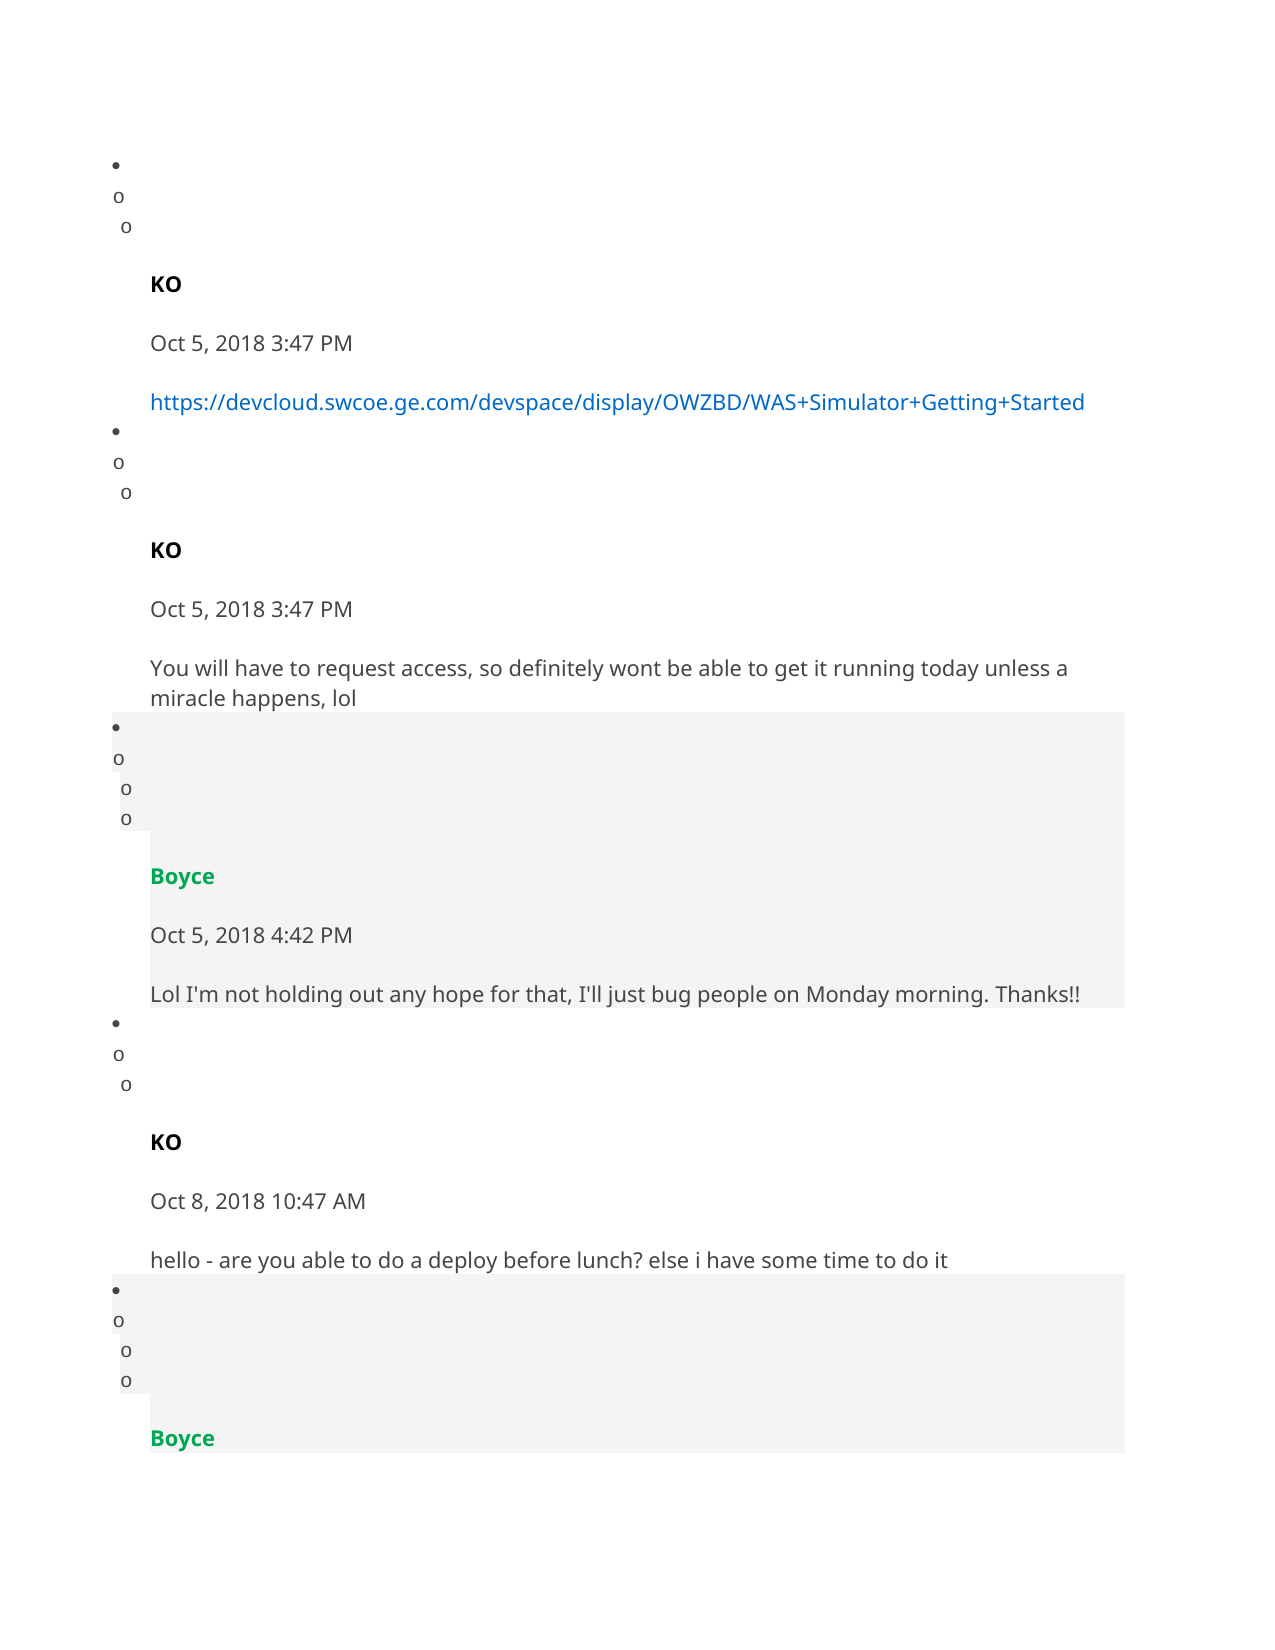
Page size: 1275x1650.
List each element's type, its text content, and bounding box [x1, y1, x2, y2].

text hello - are you able to do a deploy before lunch? else i have some time to do it [150, 1245, 1125, 1274]
text Oct 5, 2018 3:47 PM [150, 327, 1125, 357]
text https://devcloud.swcoe.ge.com/devspace/display/OWZBD/WAS+Simulator+Getting+Started [150, 386, 1125, 416]
text Oct 8, 2018 10:47 AM [150, 1186, 1125, 1216]
text KO [150, 268, 1125, 298]
text Oct 5, 2018 4:42 PM [150, 919, 1125, 949]
text KO [150, 535, 1125, 564]
text Lol I'm not holding out any hope for that, I'll just bug people on Monday morning. Thanks!! [150, 978, 1125, 1008]
text You will have to request access, so definitely wont be able to get it running today unless a miracle happens, lol [150, 653, 1125, 712]
text Boyce [150, 861, 1125, 890]
text Boyce [150, 1423, 1125, 1453]
text KO [150, 1127, 1125, 1157]
text Oct 5, 2018 3:47 PM [150, 594, 1125, 623]
